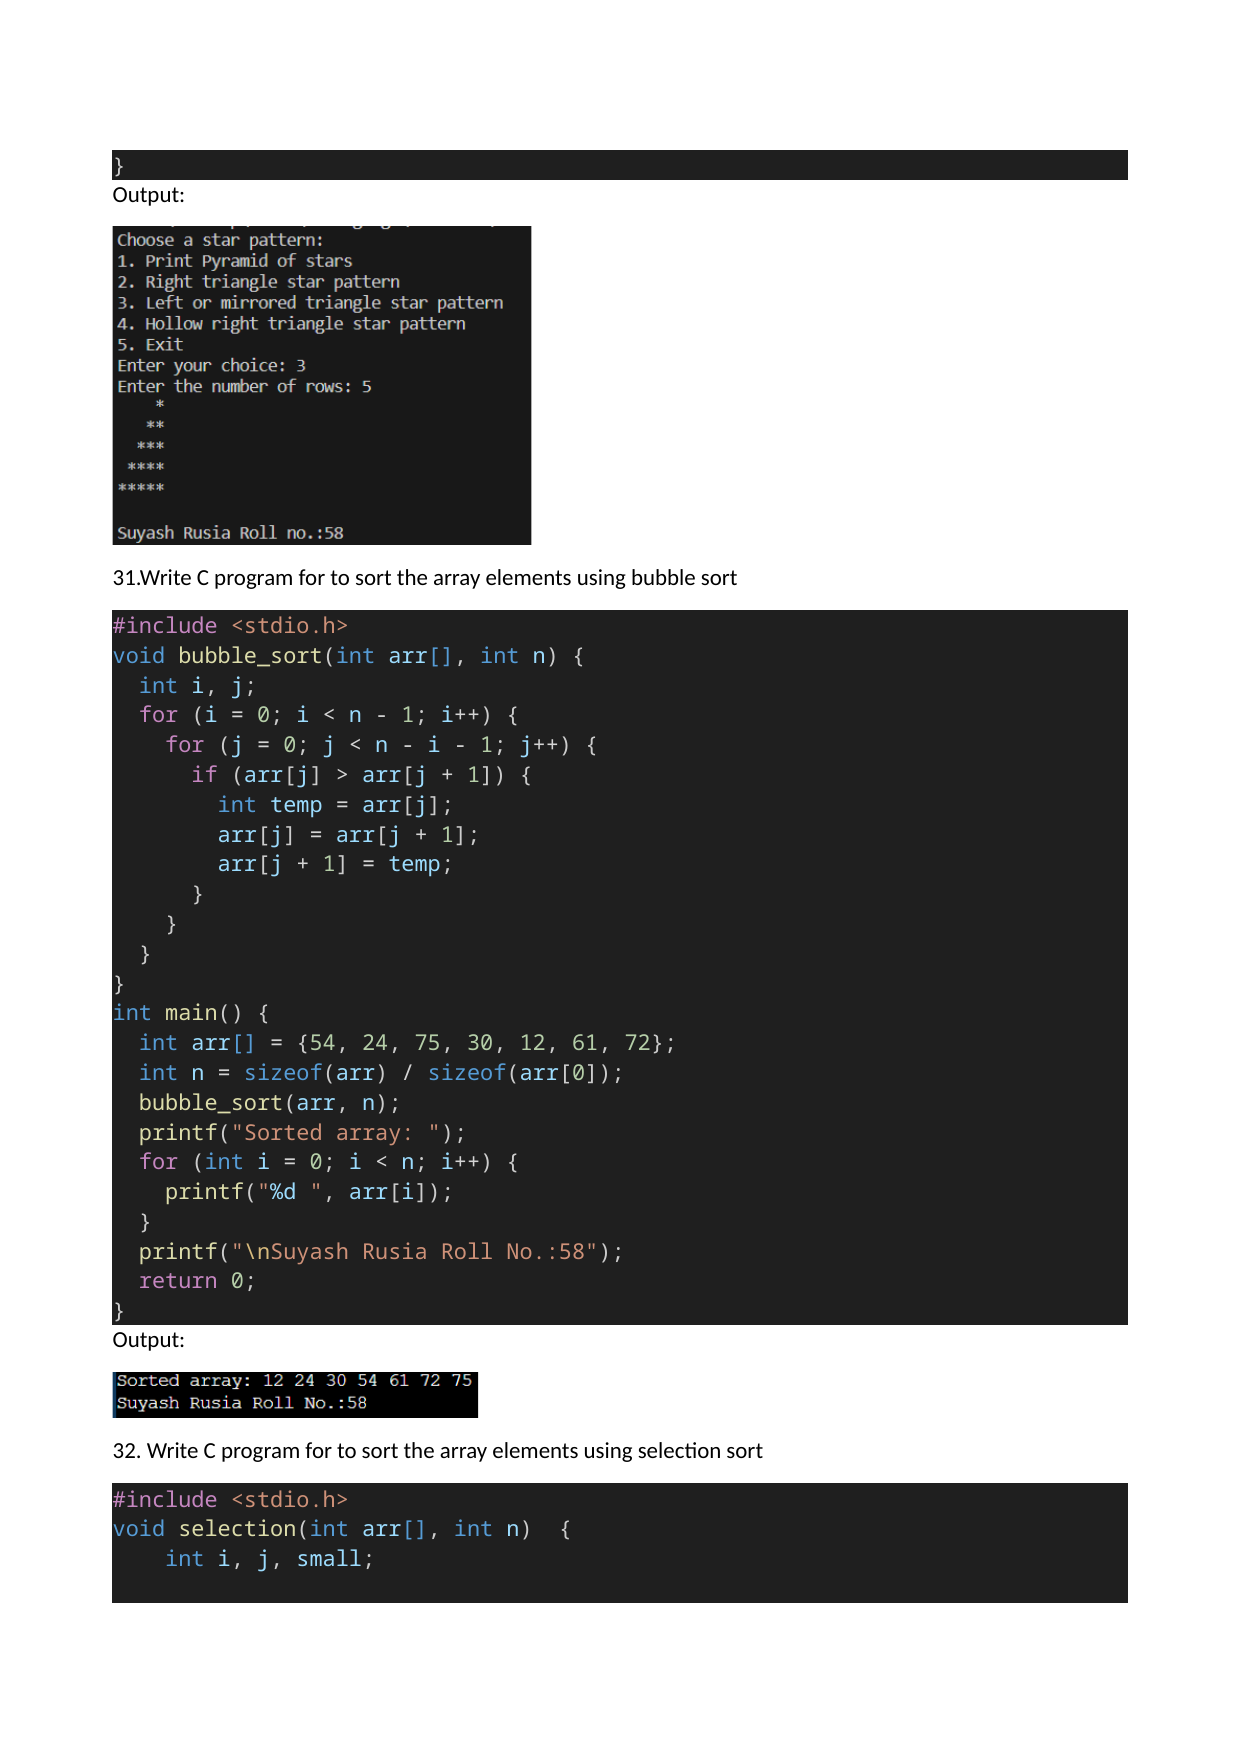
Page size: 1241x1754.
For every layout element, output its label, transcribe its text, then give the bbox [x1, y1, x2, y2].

text int temp = arr[j]; [112, 789, 1128, 819]
text for (i = 0; i < n - 1; i++) { [112, 699, 1128, 729]
text arr[j] = arr[j + 1]; [112, 819, 1128, 848]
text return 0; [112, 1266, 1128, 1295]
text Output: [112, 180, 1128, 208]
text } [112, 150, 1128, 180]
text int i, j, small; [112, 1543, 1128, 1573]
text } [112, 1206, 1128, 1236]
text void selection(int arr[], int n) { [112, 1513, 1128, 1543]
text } [112, 908, 1128, 938]
picture [112, 1372, 479, 1418]
text 31.Write C program for to sort the array elements using bubble sort [112, 563, 1128, 591]
text 32. Write C program for to sort the array elements using selection sort [112, 1437, 1128, 1465]
text printf("\nSuyash Rusia Roll No.:58"); [112, 1236, 1128, 1266]
text } [112, 878, 1128, 908]
picture [112, 226, 532, 545]
text int n = sizeof(arr) / sizeof(arr[0]); [112, 1057, 1128, 1087]
text for (j = 0; j < n - i - 1; j++) { [112, 729, 1128, 759]
text arr[j + 1] = temp; [112, 848, 1128, 878]
text printf("%d ", arr[i]); [112, 1176, 1128, 1206]
text Output: [112, 1325, 1128, 1353]
text if (arr[j] > arr[j + 1]) { [112, 759, 1128, 789]
text printf("Sorted array: "); [112, 1117, 1128, 1146]
text for (int i = 0; i < n; i++) { [112, 1146, 1128, 1176]
text } [112, 968, 1128, 997]
text int arr[] = {54, 24, 75, 30, 12, 61, 72}; [112, 1027, 1128, 1057]
text } [112, 1295, 1128, 1325]
text int i, j; [112, 670, 1128, 699]
text #include <stdio.h> [112, 610, 1128, 640]
text bubble_sort(arr, n); [112, 1087, 1128, 1117]
text } [112, 938, 1128, 968]
text int main() { [112, 997, 1128, 1027]
text void bubble_sort(int arr[], int n) { [112, 640, 1128, 670]
text #include <stdio.h> [112, 1483, 1128, 1513]
